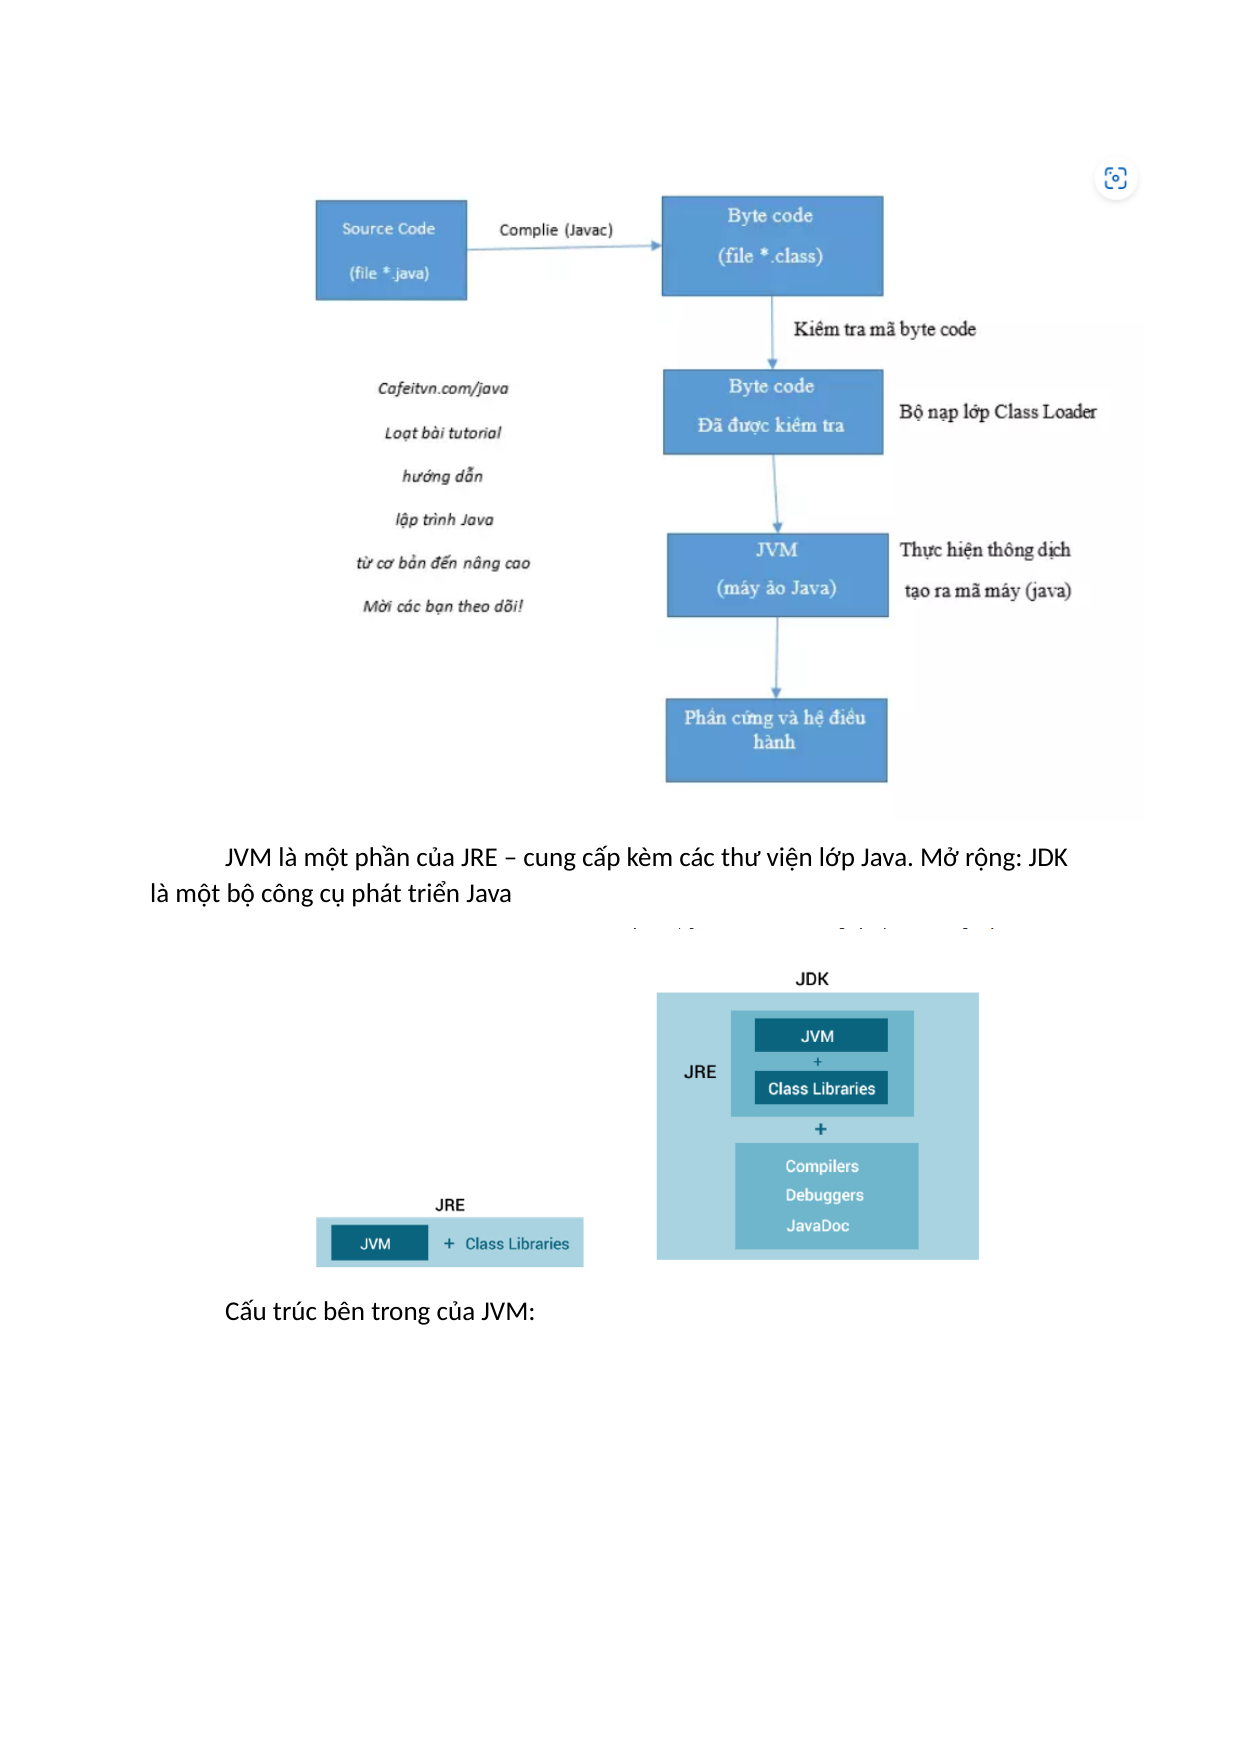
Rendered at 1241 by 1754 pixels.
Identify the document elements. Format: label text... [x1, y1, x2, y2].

picture [225, 150, 1166, 822]
picture [286, 928, 1029, 1275]
text Cấu trúc bên trong của JVM: [150, 1294, 1090, 1327]
text JVM là một phần của JRE – cung cấp kèm các thư viện lớp Java. Mở rộng: JDK là một bộ công cụ phát triển Java [150, 840, 1090, 909]
